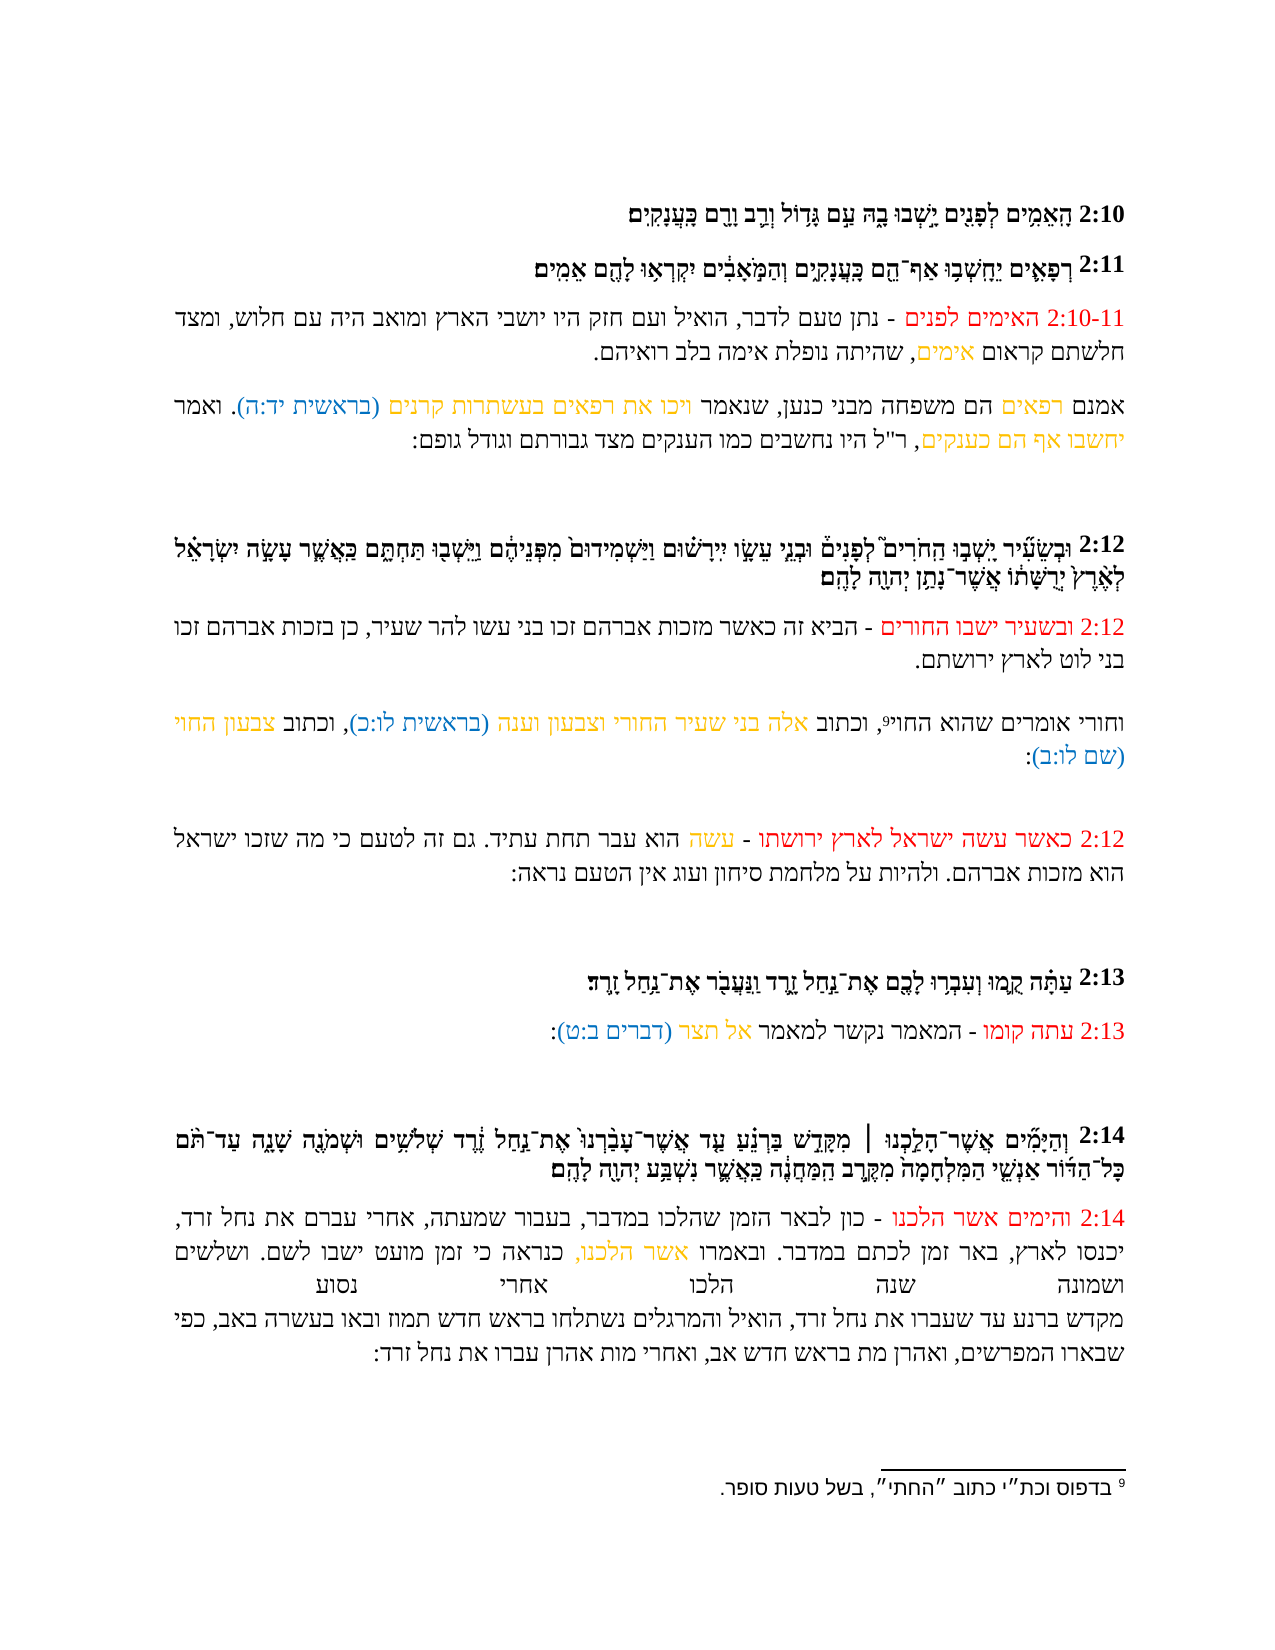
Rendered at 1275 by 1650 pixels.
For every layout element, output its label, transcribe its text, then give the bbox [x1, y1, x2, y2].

text 2:14 והימים אשר הלכנו - כון לבאר הזמן שהלכו במדבר, בעבור שמעתה, אחרי עברם את נחל זרד, יכנסו לארץ, באר זמן לכתם במדבר. ובאמרו אשר הלכנו, כנראה כי זמן מועט ישבו לשם. ושלשים ושמונה שנה הלכו אחרי נסוע מקדש ברנע עד שעברו את נחל זרד, הואיל והמרגלים נשתלחו בראש חדש תמוז ובאו בעשרה באב, כפי שבארו המפרשים, ואהרן מת בראש חדש אב, ואחרי מות אהרן עברו את נחל זרד: [174, 1203, 1125, 1371]
text 2:13 עַתָּ֗ה קֻ֛מוּ וְעִבְר֥וּ לָכֶ֖ם אֶת־נַ֣חַל זָ֑רֶד וַֽנַּעֲבֹ֖ר אֶת־נַ֥חַל זָֽרֶד׃ [174, 962, 1125, 996]
text 2:12 וּבְשֵׂעִ֞יר יָֽשְׁב֣וּ הַֽחֹרִים֮ לְפָנִים֒ וּבְנֵ֧י עֵשָׂ֣ו יִֽירָשׁ֗וּם וַיַּשְׁמִידוּם֙ מִפְּנֵיהֶ֔ם וַיֵּֽשְׁב֖וּ תַּחְתָּ֑ם כַּֽאֲשֶׁ֧ר עָשָׂ֣ה יִשְׂרָאֵ֗ל לְאֶ֨רֶץ֙ יְרֻשָּׁת֔וֹ אֲשֶׁר־נָתַ֥ן יְהוָ֖ה לָהֶֽם׃ [174, 529, 1125, 591]
text אמנם רפאים הם משפחה מבני כנען, שנאמר ויכו את רפאים בעשתרות קרנים (בראשית יד:ה). ואמר יחשבו אף הם כענקים, ר"ל היו נחשבים כמו הענקים מצד גבורתם וגודל גופם: [174, 391, 1125, 458]
text וחורי אומרים שהוא החוי, וכתוב אלה בני שעיר החורי וצבעון וענה (בראשית לו:כ), וכתוב צבעון החוי (שם לו:ב): [174, 708, 1125, 775]
text 2:14 וְהַיָּמִ֞ים אֲשֶׁר־הָלַ֣כְנוּ ׀ מִקָּדֵ֣שׁ בַּרְנֵ֗עַ עַ֤ד אֲשֶׁר־עָבַ֨רְנוּ֙ אֶת־נַ֣חַל זֶ֔רֶד שְׁלֹשִׁ֥ים וּשְׁמֹנֶ֖ה שָׁנָ֑ה עַד־תֹּ֨ם כָּל־הַדּ֜וֹר אַנְשֵׁ֤י הַמִּלְחָמָה֙ מִקֶּ֣רֶב הַֽמַּחֲנֶ֔ה כַּֽאֲשֶׁ֛ר נִשְׁבַּ֥ע יְהוָ֖ה לָהֶֽם׃ [174, 1120, 1125, 1183]
text 2:10-11 האימים לפנים - נתן טעם לדבר, הואיל ועם חזק היו יושבי הארץ ומואב היה עם חלוש, ומצד חלשתם קראום אימים, שהיתה נופלת אימה בלב רואיהם. [174, 303, 1125, 371]
text 2:12 ובשעיר ישבו החורים - הביא זה כאשר מזכות אברהם זכו בני עשו להר שעיר, כן בזכות אברהם זכו בני לוט לארץ ירושתם. [174, 612, 1125, 679]
text 2:13 עתה קומו - המאמר נקשר למאמר אל תצר (דברים ב:ט): [174, 1016, 1125, 1050]
text 2:11 רְפָאִ֛ים יֵחָֽשְׁב֥וּ אַף־הֵ֖ם כָּֽעֲנָקִ֑ים וְהַמֹּ֣אָבִ֔ים יִקְרְא֥וּ לָהֶ֖ם אֵמִֽים׃ [174, 249, 1125, 283]
text 2:12 כאשר עשה ישראל לארץ ירושתו - עשה הוא עבר תחת עתיד. גם זה לטעם כי מה שזכו ישראל הוא מזכות אברהם. ולהיות על מלחמת סיחון ועוג אין הטעם נראה: [174, 824, 1125, 892]
text 2:10 הָֽאֵמִ֥ים לְפָנִ֖ים יָ֣שְׁבוּ בָ֑הּ עַ֣ם גָּד֥וֹל וְרַ֛ב וָרָ֖ם כָּֽעֲנָקִֽים׃ [174, 199, 1125, 228]
